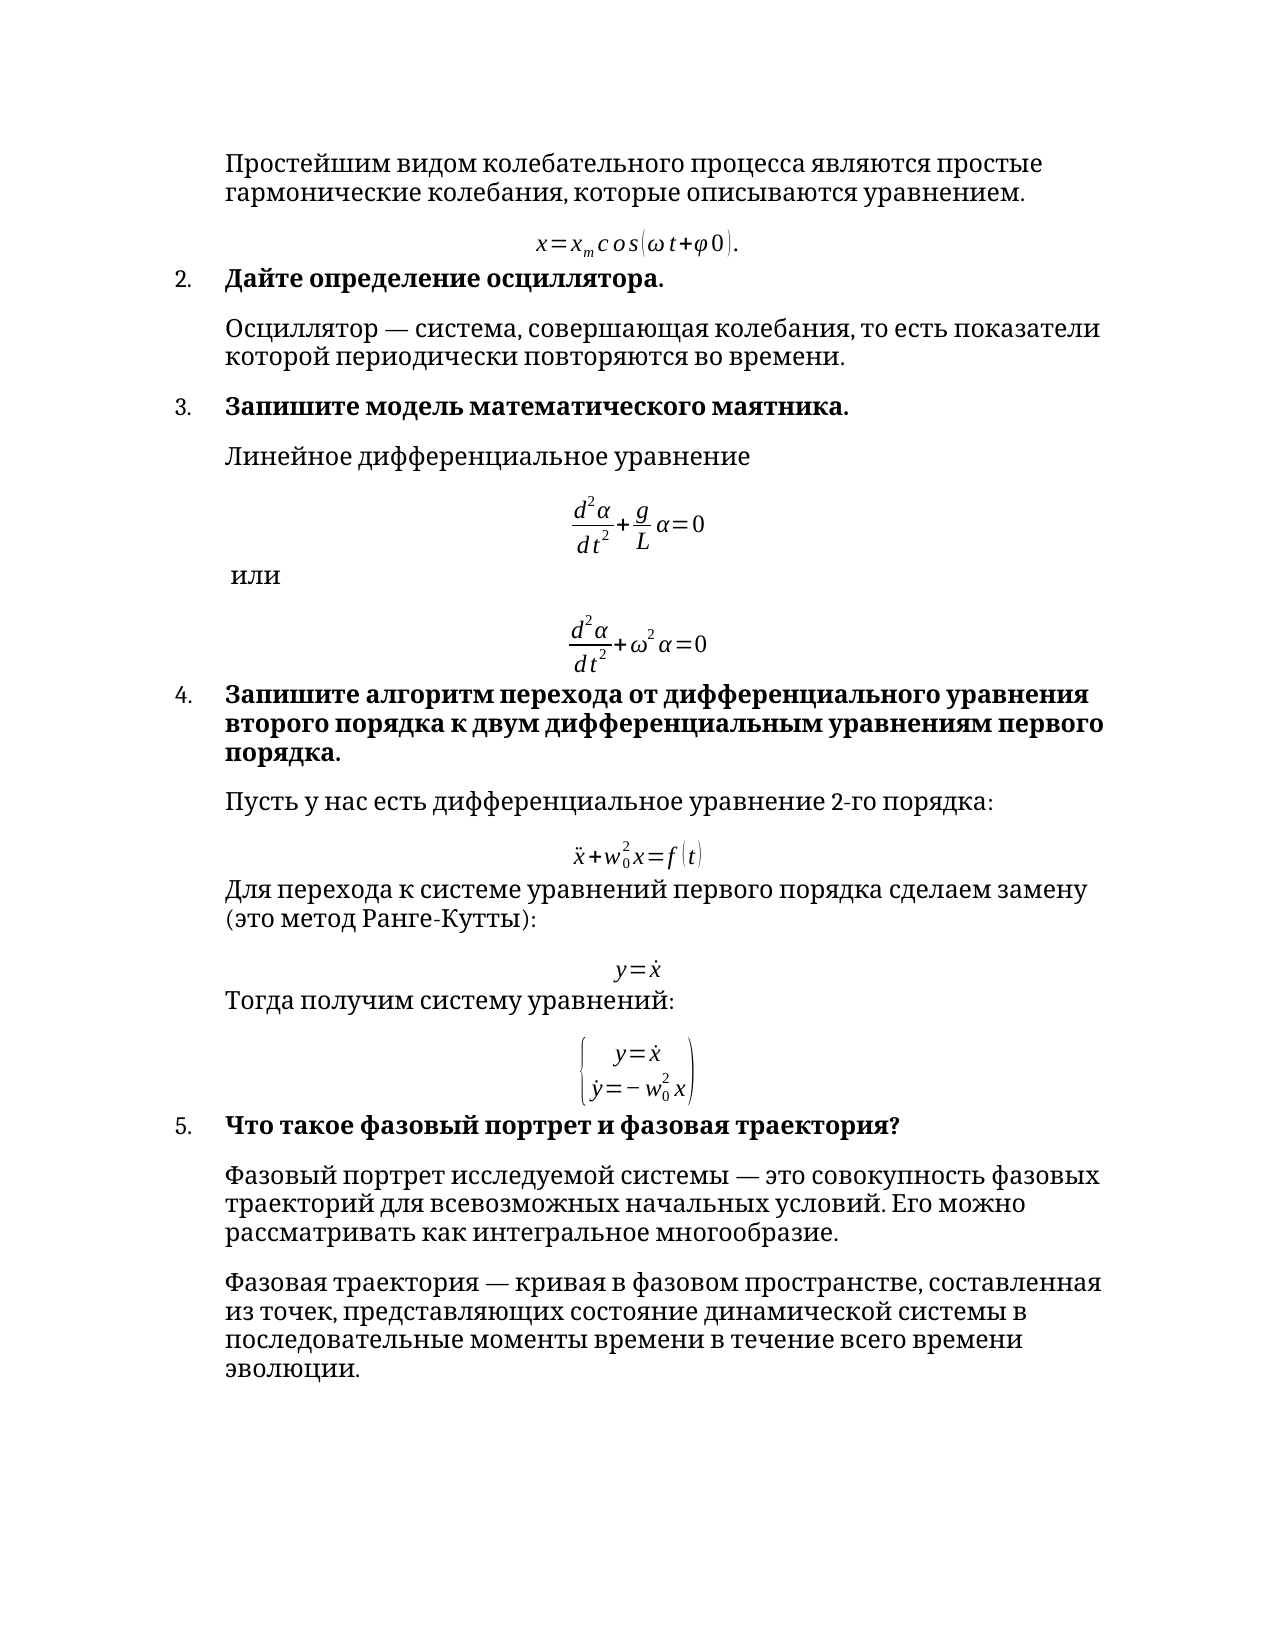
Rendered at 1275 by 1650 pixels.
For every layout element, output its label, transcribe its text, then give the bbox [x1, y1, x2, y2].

list Осциллятор — система, совершающая колебания, то есть показатели которой периодически повторяются во времени. [175, 314, 1125, 372]
list Что такое фазовый портрет и фазовая траектория? [175, 1112, 1125, 1141]
list или [175, 562, 1125, 591]
list Простейшим видом колебательного процесса являются простые гармонические колебания, которые описываются уравнением. [175, 150, 1125, 207]
list Дайте определение осциллятора. [175, 265, 1125, 294]
list Пусть у нас есть дифференциальное уравнение 2-го порядка: [175, 788, 1125, 817]
list Запишите алгоритм перехода от дифференциального уравнения второго порядка к двум дифференциальным уравнениям первого порядка. [175, 681, 1125, 767]
list Линейное дифференциальное уравнение [175, 442, 1125, 471]
list Фазовый портрет исследуемой системы — это совокупность фазовых траекторий для всевозможных начальных условий. Его можно рассматривать как интегральное многообразие. [175, 1162, 1125, 1248]
list Запишите модель математического маятника. [175, 393, 1125, 422]
list Фазовая траектория — кривая в фазовом пространстве, составленная из точек, представляющих состояние динамической системы в последовательные моменты времени в течение всего времени эволюции. [175, 1269, 1125, 1384]
list Для перехода к системе уравнений первого порядка сделаем замену (это метод Ранге-Кутты): [175, 876, 1125, 934]
list Тогда получим систему уравнений: [175, 987, 1125, 1016]
